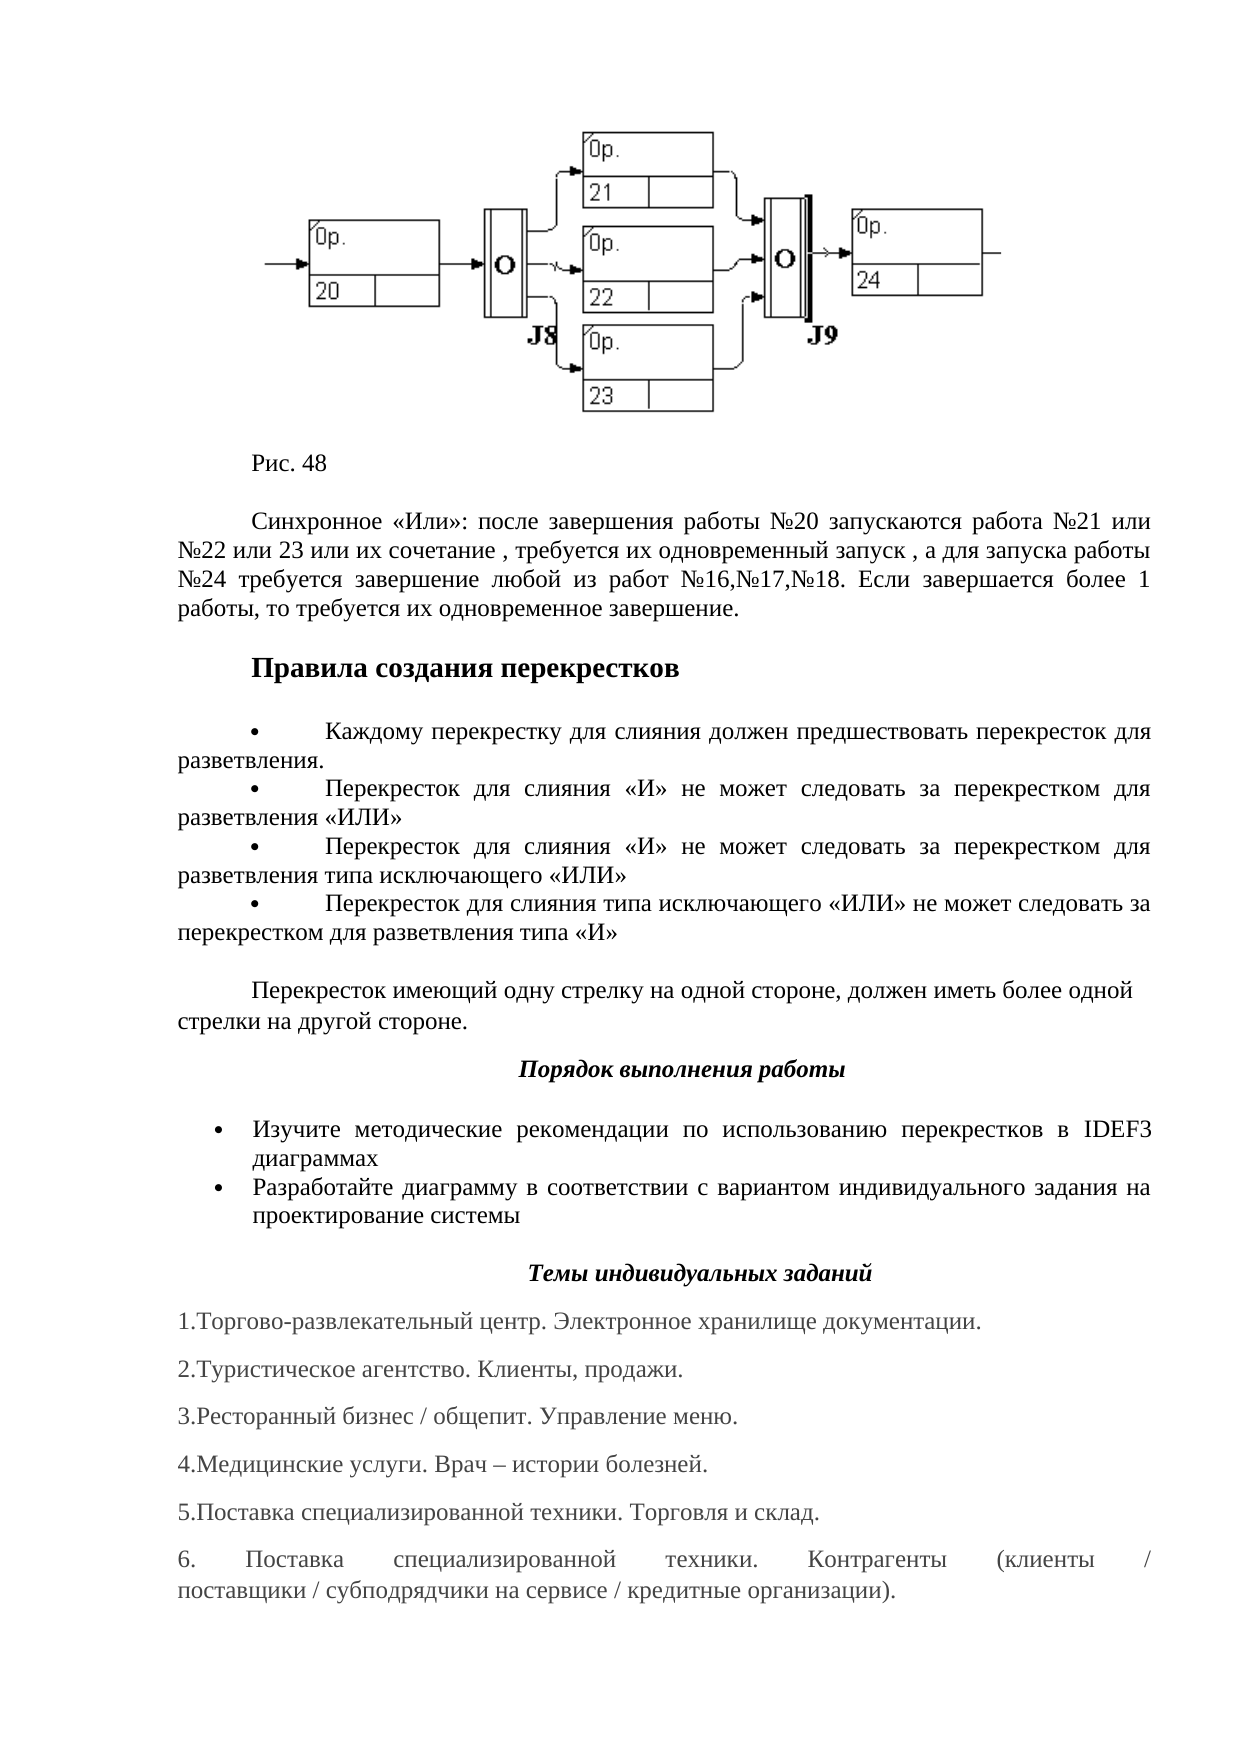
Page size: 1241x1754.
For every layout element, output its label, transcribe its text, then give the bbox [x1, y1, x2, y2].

text Рис. 48 [177, 448, 1152, 477]
list Перекресток для слияния типа исключающего «ИЛИ» не может следовать за перекрестком для разветвления типа «И» [177, 976, 1152, 1033]
list Разработайте диаграмму в соответствии с вариантом индивидуального задания на проектирование системы [215, 1259, 1152, 1317]
text 4.Медицинские услуги. Врач – истории болезней. [708, 1537, 1152, 1565]
text 1.Торгово-развлекательный центр. Электронное хранилище документации. [177, 1393, 1152, 1422]
picture [251, 118, 1002, 420]
text Синхронное «Или»: после завершения работы №20 запускаются работа №21 или №22 или 23 или их сочетание , требуется их одновременный запуск , а для запуска работы №24 требуется завершение любой из работ №16,№17,№18. Если завершается более 1 работы, то требуется их одновременное завершение. [177, 506, 1152, 621]
list Изучите методические рекомендации по использованию перекрестков в IDEF3 диаграммах [215, 1202, 1152, 1259]
text 5.Поставка специализированной техники. Торговля и склад. [820, 1584, 1152, 1613]
list Каждому перекрестку для слияния должен предшествовать перекресток для разветвления. [177, 716, 1152, 773]
list Перекресток для слияния «И» не может следовать за перекрестком для разветвления «ИЛИ» [177, 803, 1152, 860]
text 3.Ресторанный бизнес / общепит. Управление меню. [738, 1489, 1152, 1518]
text 2.Туристическое агентство. Клиенты, продажи. [684, 1441, 1152, 1470]
text Порядок выполнения работы [177, 1141, 1152, 1170]
text Перекресток имеющий одну стрелку на одной стороне, должен иметь более одной стрелки на другой стороне. [177, 1063, 1152, 1122]
subtitle Правила создания перекрестков [177, 651, 1152, 684]
text Темы индивидуальных заданий [177, 1346, 1152, 1374]
list Перекресток для слияния «И» не может следовать за перекрестком для разветвления типа исключающего «ИЛИ» [177, 889, 1152, 947]
